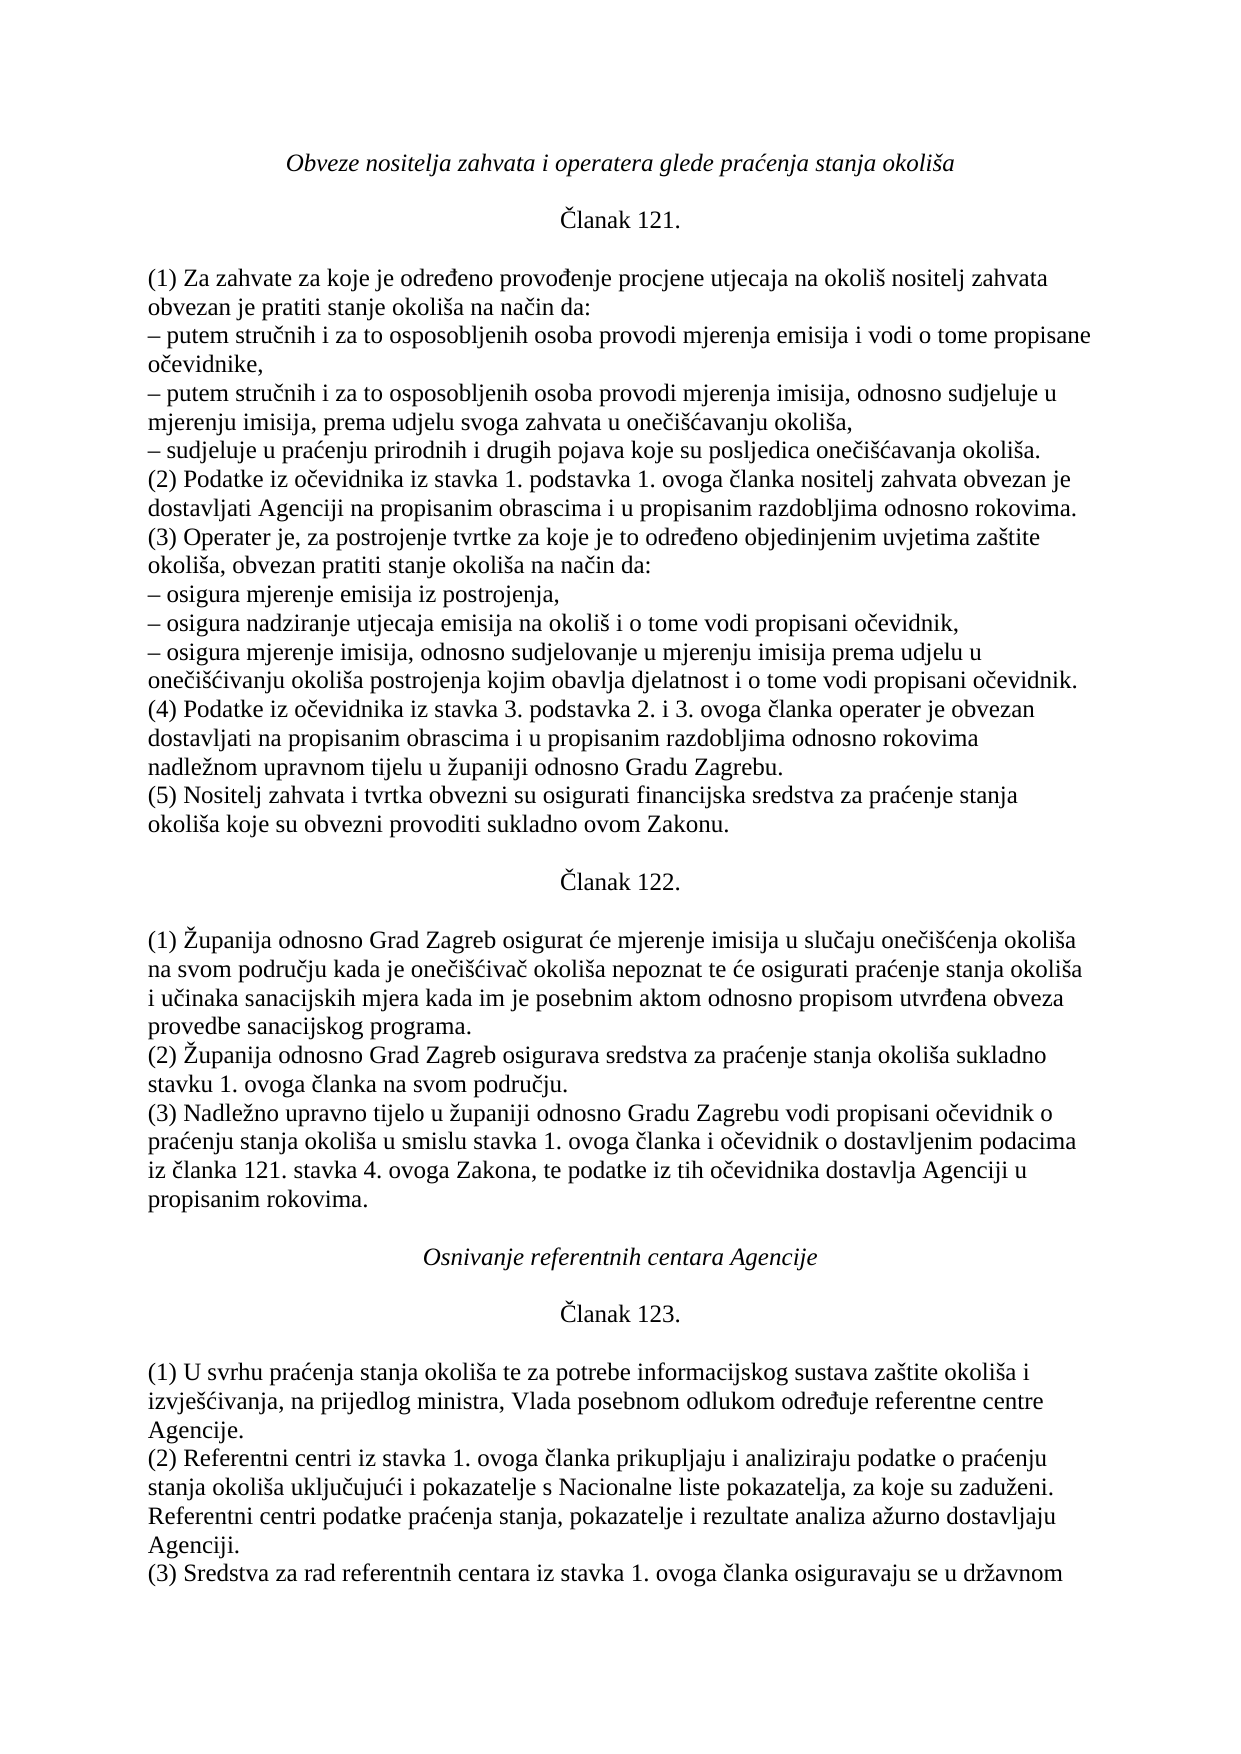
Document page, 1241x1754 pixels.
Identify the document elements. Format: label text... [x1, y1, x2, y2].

text Obveze nositelja zahvata i operatera glede praćenja stanja okoliša Članak 121. [148, 148, 1093, 234]
text Osnivanje referentnih centara Agencije Članak 123. [148, 1242, 1093, 1328]
text (1) Županija odnosno Grad Zagreb osigurat će mjerenje imisija u slučaju onečišćenja okoliša na svom području kada je onečišćivač okoliša nepoznat te će osigurati praćenje stanja okoliša i učinaka sanacijskih mjera kada im je posebnim aktom odnosno propisom utvrđena obveza provedbe sanacijskog programa. (2) Županija odnosno Grad Zagreb osigurava sredstva za praćenje stanja okoliša sukladno stavku 1. ovoga članka na svom području. (3) Nadležno upravno tijelo u županiji odnosno Gradu Zagrebu vodi propisani očevidnik o praćenju stanja okoliša u smislu stavka 1. ovoga članka i očevidnik o dostavljenim podacima iz članka 121. stavka 4. ovoga Zakona, te podatke iz tih očevidnika dostavlja Agenciji u propisanim rokovima. [148, 925, 1093, 1213]
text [148, 1357, 1093, 1587]
text (1) Za zahvate za koje je određeno provođenje procjene utjecaja na okoliš nositelj zahvata obvezan je pratiti stanje okoliša na način da: – putem stručnih i za to osposobljenih osoba provodi mjerenja emisija i vodi o tome propisane očevidnike, – putem stručnih i za to osposobljenih osoba provodi mjerenja imisija, odnosno sudjeluje u mjerenju imisija, prema udjelu svoga zahvata u onečišćavanju okoliša, – sudjeluje u praćenju prirodnih i drugih pojava koje su posljedica onečišćavanja okoliša. (2) Podatke iz očevidnika iz stavka 1. podstavka 1. ovoga članka nositelj zahvata obvezan je dostavljati Agenciji na propisanim obrascima i u propisanim razdobljima odnosno rokovima. (3) Operater je, za postrojenje tvrtke za koje je to određeno objedinjenim uvjetima zaštite okoliša, obvezan pratiti stanje okoliša na način da: – osigura mjerenje emisija iz postrojenja, – osigura nadziranje utjecaja emisija na okoliš i o tome vodi propisani očevidnik, – osigura mjerenje imisija, odnosno sudjelovanje u mjerenju imisija prema udjelu u onečišćivanju okoliša postrojenja kojim obavlja djelatnost i o tome vodi propisani očevidnik. (4) Podatke iz očevidnika iz stavka 3. podstavka 2. i 3. ovoga članka operater je obvezan dostavljati na propisanim obrascima i u propisanim razdobljima odnosno rokovima nadležnom upravnom tijelu u županiji odnosno Gradu Zagrebu. (5) Nositelj zahvata i tvrtka obvezni su osigurati financijska sredstva za praćenje stanja okoliša koje su obvezni provoditi sukladno ovom Zakonu. [148, 263, 1093, 838]
text Članak 122. [148, 867, 1093, 896]
